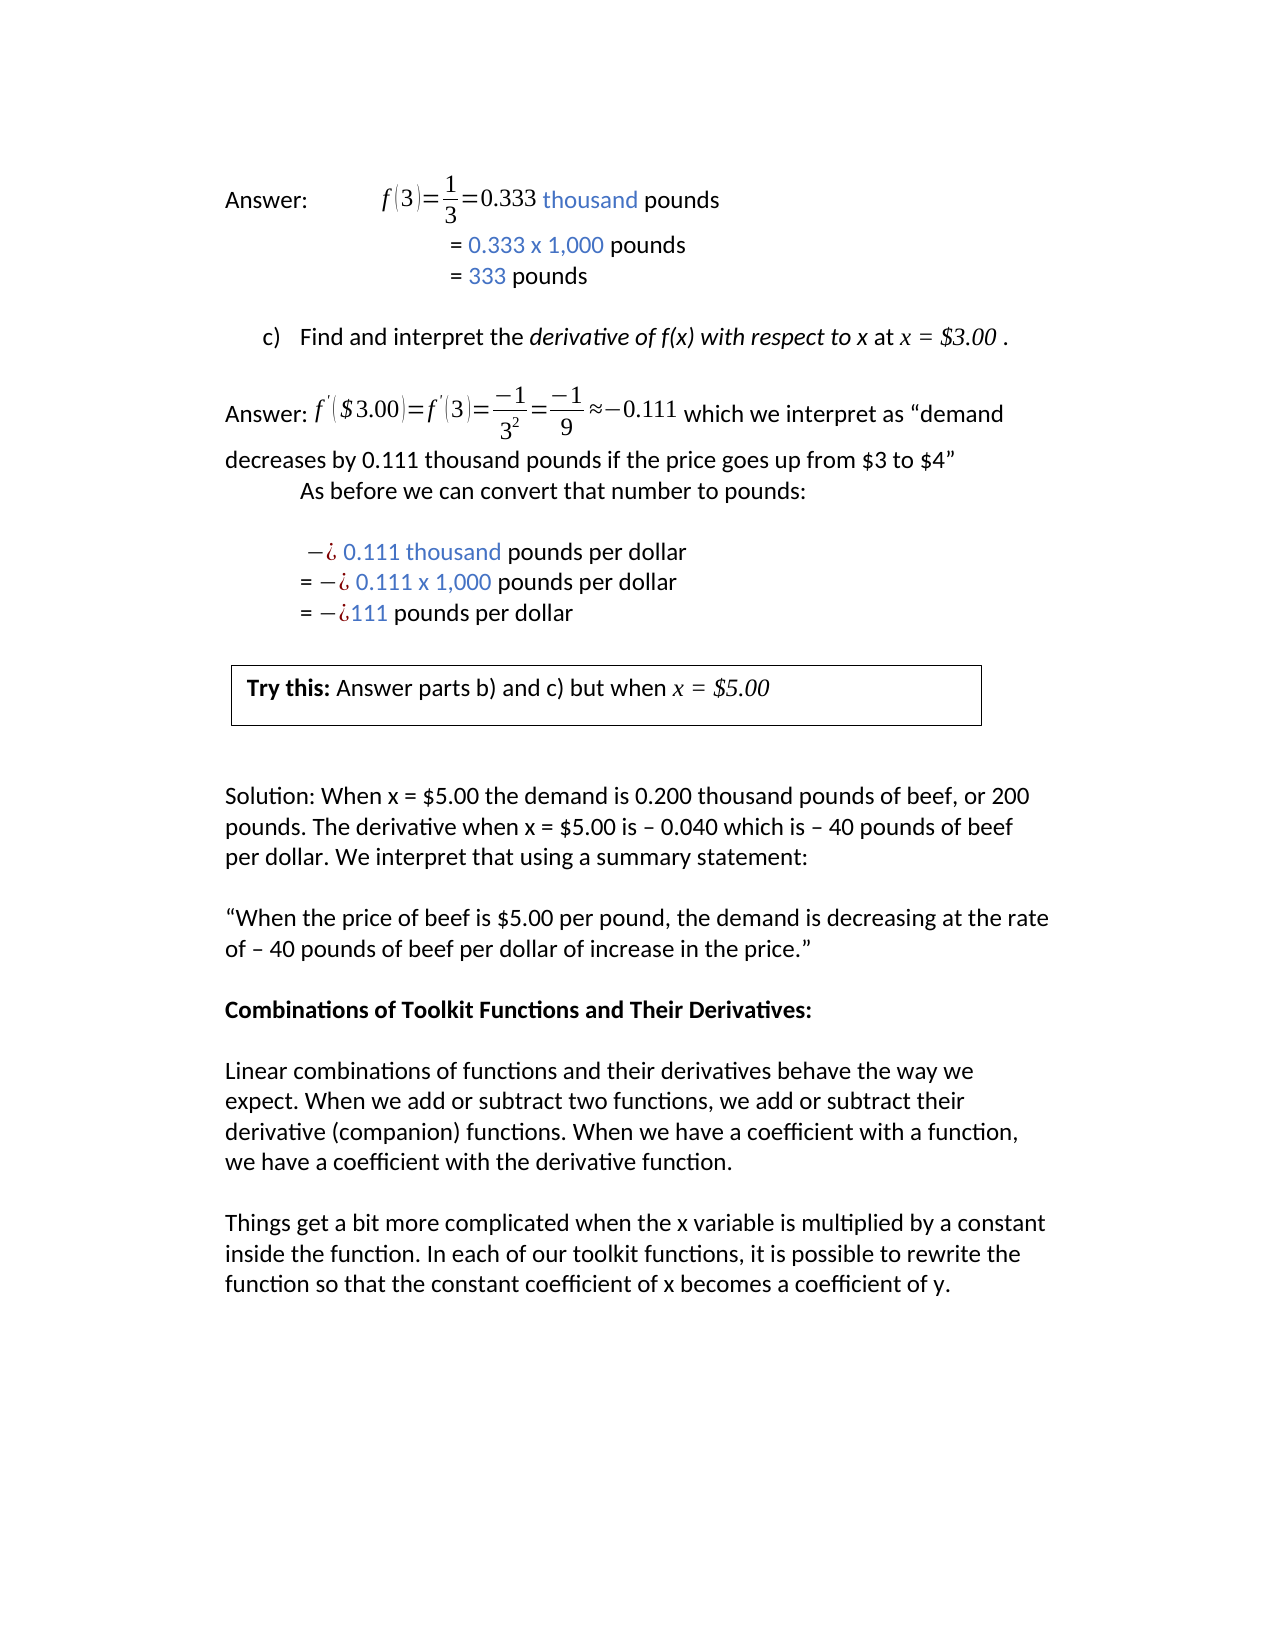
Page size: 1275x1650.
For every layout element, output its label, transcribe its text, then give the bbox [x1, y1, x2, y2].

text 0.111 thousand pounds per dollar [225, 536, 1050, 566]
list Answer: thousand pounds [225, 170, 1050, 229]
text = 0.111 x 1,000 pounds per dollar [225, 566, 1050, 597]
list = 333 pounds [225, 260, 1050, 290]
text “When the price of beef is $5.00 per pound, the demand is decreasing at the rate of – 40 pounds of beef per dollar of increase in the price.” [225, 902, 1050, 963]
list = 0.333 x 1,000 pounds [225, 229, 1050, 260]
text Combinations of Toolkit Functions and Their Derivatives: [225, 994, 1050, 1024]
text As before we can convert that number to pounds: [225, 475, 1050, 505]
text = 111 pounds per dollar [225, 597, 1050, 627]
text Linear combinations of functions and their derivatives behave the way we expect. When we add or subtract two functions, we add or subtract their derivative (companion) functions. When we have a coefficient with a function, we have a coefficient with the derivative function. [225, 1055, 1050, 1177]
text Solution: When x = $5.00 the demand is 0.200 thousand pounds of beef, or 200 pounds. The derivative when x = $5.00 is – 0.040 which is – 40 pounds of beef per dollar. We interpret that using a summary statement: [225, 780, 1050, 872]
text Answer: which we interpret as “demand decreases by 0.111 thousand pounds if the price goes up from $3 to $4” [225, 382, 1050, 475]
text Things get a bit more complicated when the x variable is multiplied by a constant inside the function. In each of our toolkit functions, it is possible to rewrite the function so that the constant coefficient of x becomes a coefficient of y. [225, 1207, 1050, 1299]
list Find and interpret the derivative of f(x) with respect to x at x = $3.00 . [262, 321, 1050, 351]
